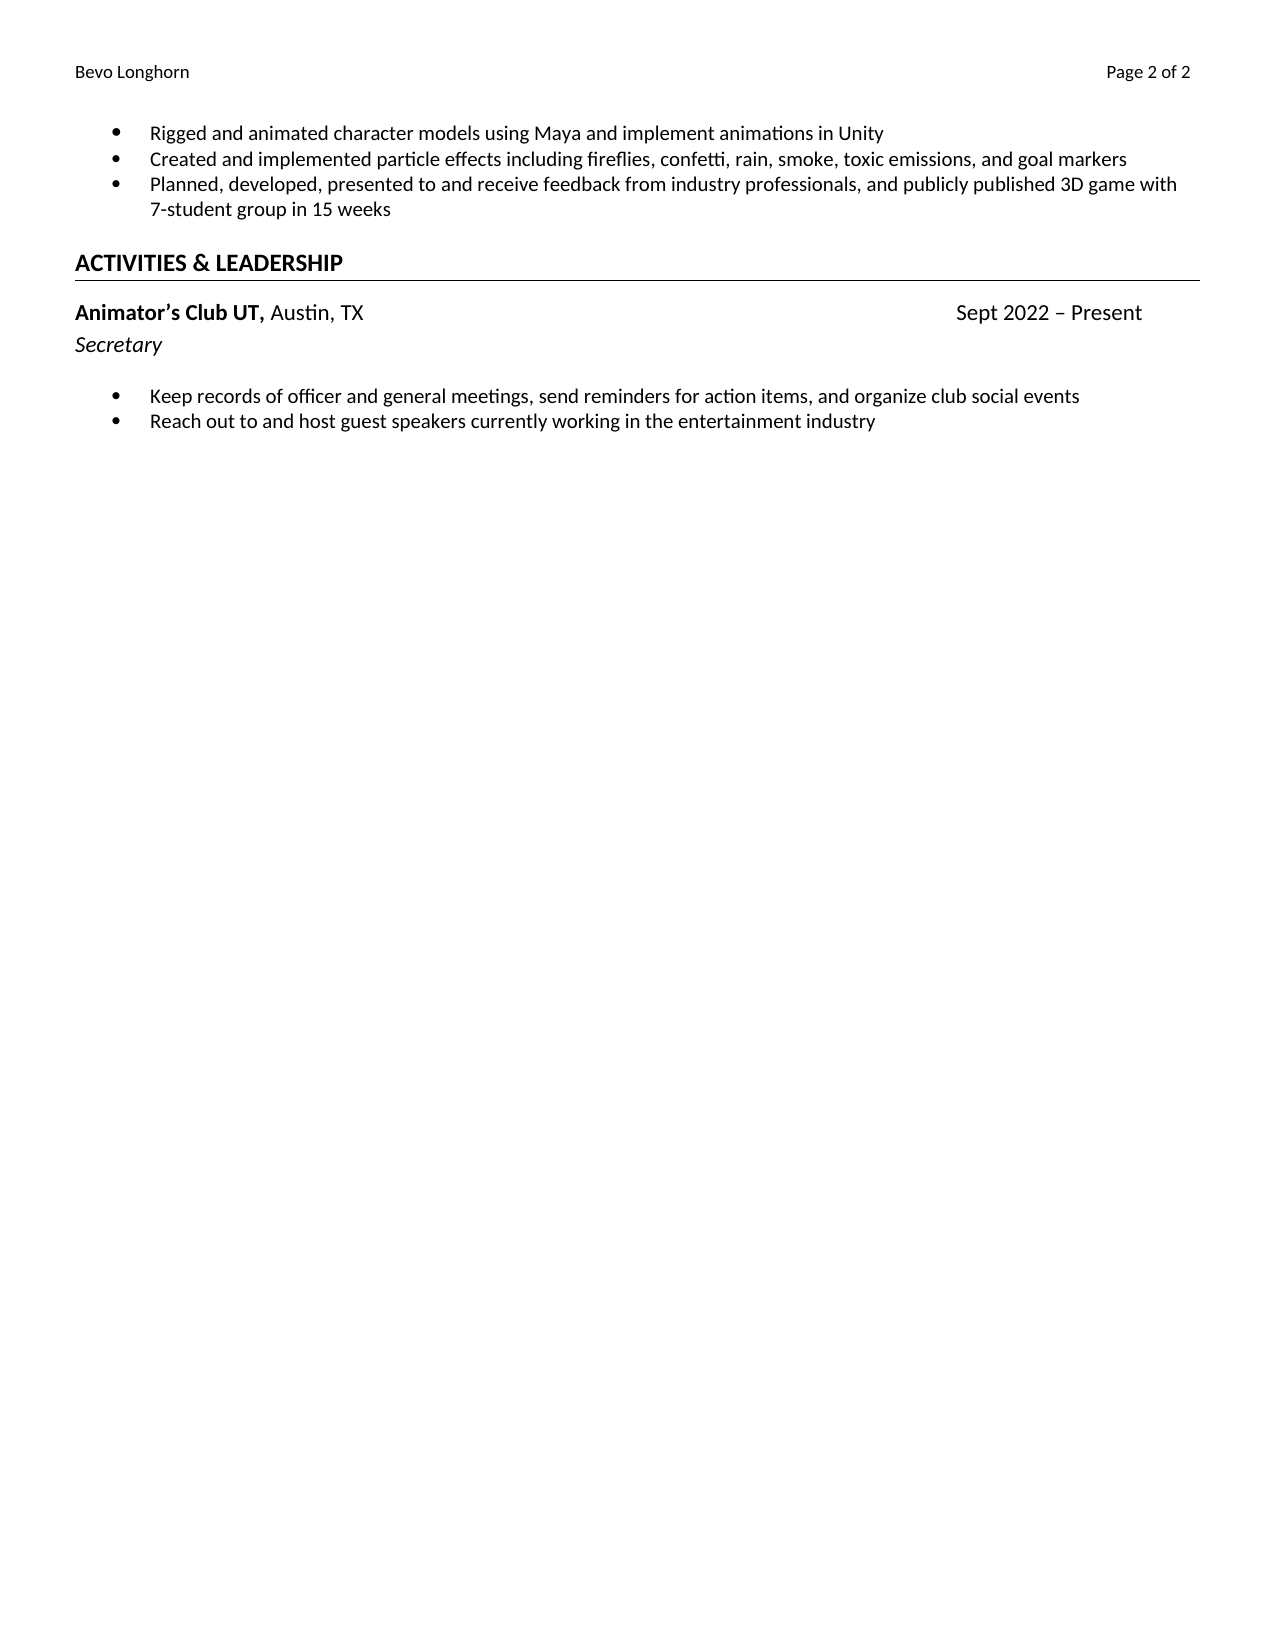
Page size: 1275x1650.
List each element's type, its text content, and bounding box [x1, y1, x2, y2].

text ACTIVITIES & LEADERSHIP [75, 247, 1200, 280]
text Secretary [75, 330, 1200, 358]
list Created and implemented particle effects including fireflies, confetti, rain, smoke, toxic emissions, and goal markers [112, 146, 1200, 171]
text Animator’s Club UT, Austin, TX Sept 2022 – Present [75, 298, 1200, 326]
list Rigged and animated character models using Maya and implement animations in Unity [112, 120, 1200, 146]
list Keep records of officer and general meetings, send reminders for action items, and organize club social events [112, 383, 1200, 409]
list Reach out to and host guest speakers currently working in the entertainment industry [112, 409, 1200, 434]
list Planned, developed, presented to and receive feedback from industry professionals, and publicly published 3D game with 7-student group in 15 weeks [112, 171, 1200, 222]
